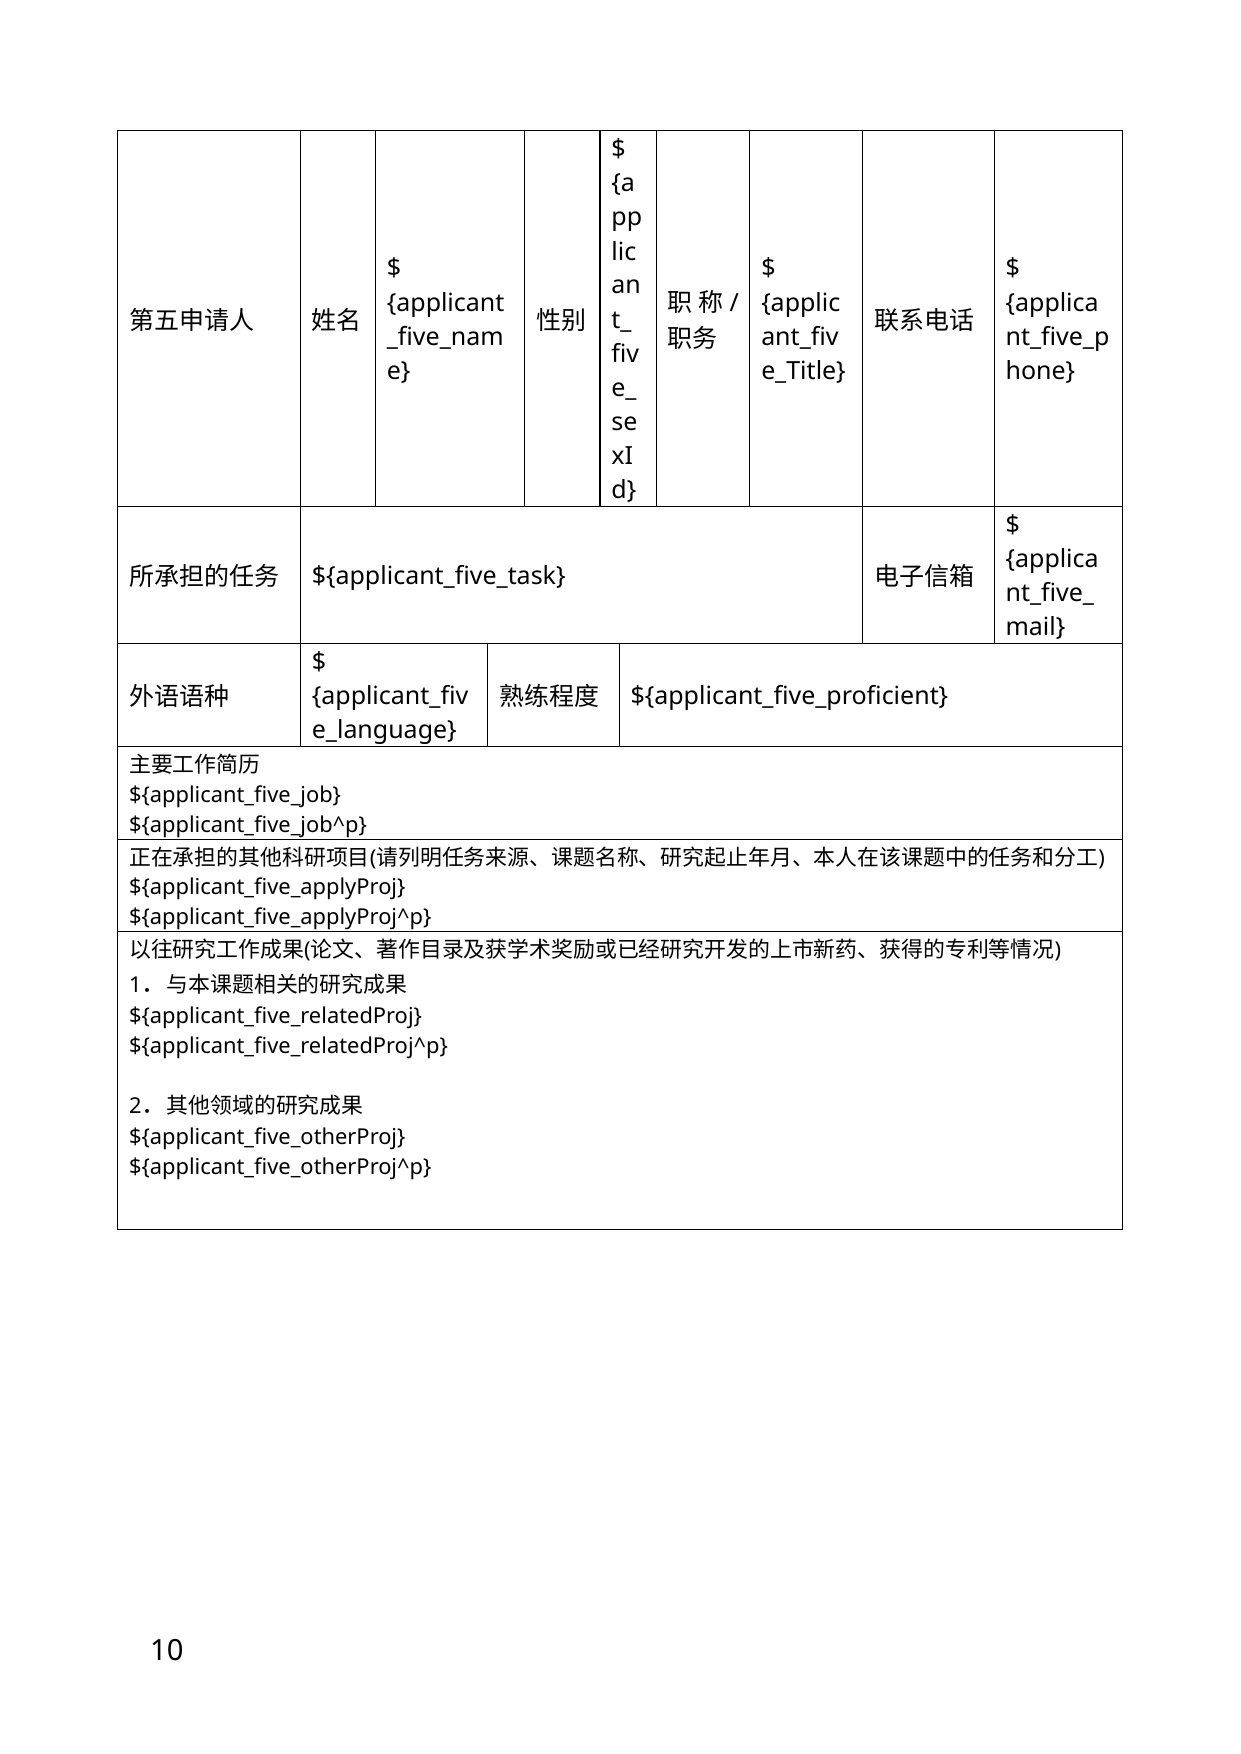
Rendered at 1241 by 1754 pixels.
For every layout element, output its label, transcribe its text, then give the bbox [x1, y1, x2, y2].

table_header ${applicant_five_Title} [750, 131, 862, 506]
table_header 性别 [525, 131, 599, 506]
table_header 第五申请人 [118, 131, 300, 506]
table_header 联系电话 [863, 131, 994, 506]
table_cell 电子信箱 [863, 507, 994, 643]
table_cell 主要工作简历 ${applicant_five_job} ${applicant_five_job^p} [118, 747, 1122, 838]
table_cell 以往研究工作成果(论文、著作目录及获学术奖励或已经研究开发的上市新药、获得的专利等情况) 1．与本课题相关的研究成果 ${applicant_five_relatedProj} ${applicant_five_relatedProj^p} [118, 932, 1122, 1085]
table_cell ${applicant_five_task} [301, 507, 862, 643]
table_cell ${applicant_five_proficient} [620, 644, 1122, 746]
table_cell 熟练程度 [488, 644, 619, 746]
table_cell 2．其他领域的研究成果 ${applicant_five_otherProj} ${applicant_five_otherProj^p} [118, 1085, 1122, 1229]
table_header ${applicant_five_name} [376, 131, 524, 506]
table_cell ${applicant_five_mail} [995, 507, 1122, 643]
table_cell 外语语种 [118, 644, 300, 746]
table_cell ${applicant_five_language} [301, 644, 487, 746]
table_cell 正在承担的其他科研项目(请列明任务来源、课题名称、研究起止年月、本人在该课题中的任务和分工) ${applicant_five_applyProj} ${applicant_five_applyProj^p} [118, 840, 1122, 931]
table_header ${applicant_five_sexId} [601, 131, 656, 506]
table_header 姓名 [301, 131, 375, 506]
table_cell 所承担的任务 [118, 507, 300, 643]
table_header 职称/职务 [657, 131, 749, 506]
table_header ${applicant_five_phone} [995, 131, 1122, 506]
